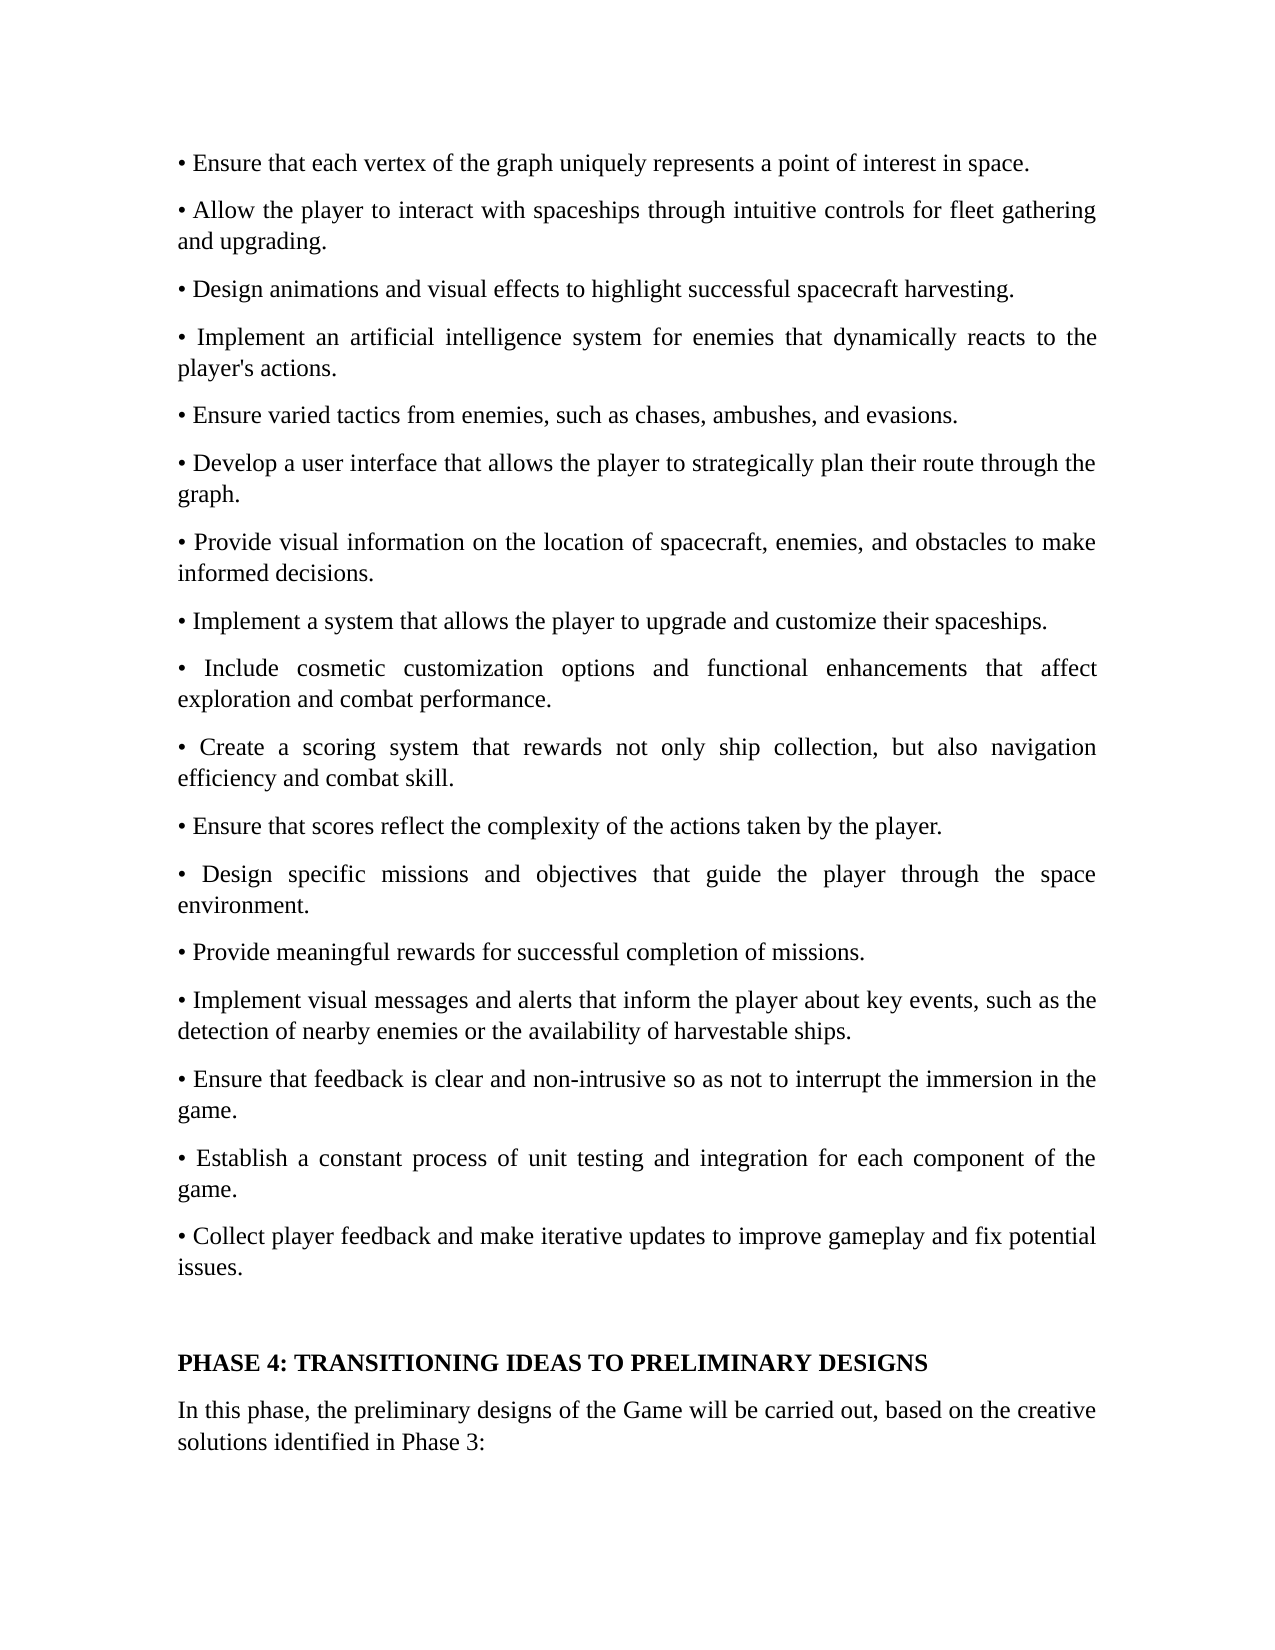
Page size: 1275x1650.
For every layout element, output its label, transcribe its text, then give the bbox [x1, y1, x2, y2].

text • Provide visual information on the location of spacecraft, enemies, and obstacles to make informed decisions. [177, 527, 1098, 587]
text • Implement an artificial intelligence system for enemies that dynamically reacts to the player's actions. [177, 322, 1098, 382]
text In this phase, the preliminary designs of the Game will be carried out, based on the creative solutions identified in Phase 3: [177, 1396, 1098, 1455]
text PHASE 4: TRANSITIONING IDEAS TO PRELIMINARY DESIGNS [177, 1348, 1098, 1377]
text • Create a scoring system that rewards not only ship collection, but also navigation efficiency and combat skill. [177, 732, 1098, 792]
text • Design animations and visual effects to highlight successful spacecraft harvesting. [177, 274, 1098, 303]
text • Include cosmetic customization options and functional enhancements that affect exploration and combat performance. [177, 653, 1098, 713]
text • Ensure varied tactics from enemies, such as chases, ambushes, and evasions. [177, 401, 1098, 429]
text • Ensure that feedback is clear and non-intrusive so as not to interrupt the immersion in the game. [177, 1064, 1098, 1124]
text • Develop a user interface that allows the player to strategically plan their route through the graph. [177, 448, 1098, 508]
text • Establish a constant process of unit testing and integration for each component of the game. [177, 1143, 1098, 1202]
text • Provide meaningful rewards for successful completion of missions. [177, 937, 1098, 966]
text • Ensure that scores reflect the complexity of the actions taken by the player. [177, 811, 1098, 840]
text • Ensure that each vertex of the graph uniquely represents a point of interest in space. [177, 148, 1098, 176]
text • Implement visual messages and alerts that inform the player about key events, such as the detection of nearby enemies or the availability of harvestable ships. [177, 985, 1098, 1045]
text • Collect player feedback and make iterative updates to improve gameplay and fix potential issues. [177, 1221, 1098, 1281]
text • Allow the player to interact with spaceships through intuitive controls for fleet gathering and upgrading. [177, 195, 1098, 255]
text • Design specific missions and objectives that guide the player through the space environment. [177, 859, 1098, 918]
text • Implement a system that allows the player to upgrade and customize their spaceships. [177, 606, 1098, 634]
